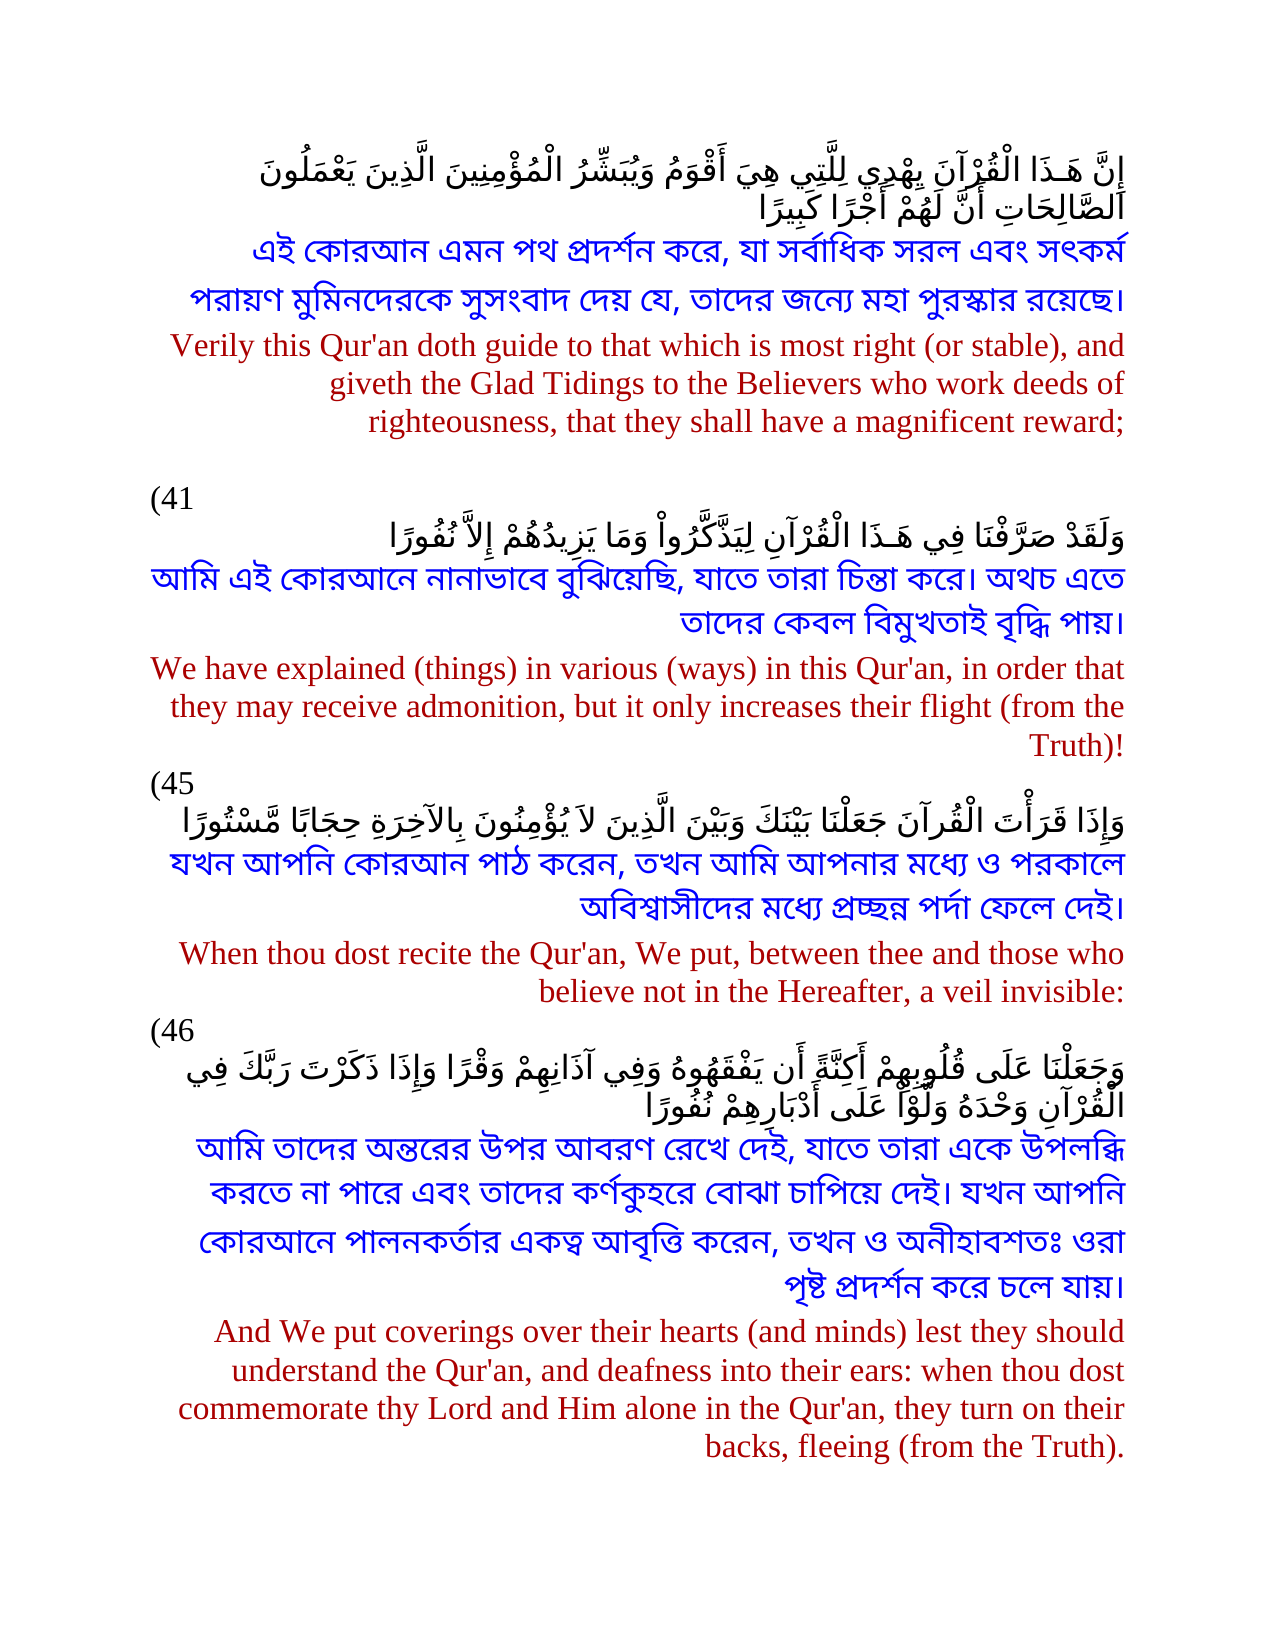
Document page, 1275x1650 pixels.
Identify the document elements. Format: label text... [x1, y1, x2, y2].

text Verily this Qur'an doth guide to that which is most right (or stable), and giveth the Glad Tidings to the Believers who work deeds of righteousness, that they shall have a magnificent reward; [150, 325, 1125, 440]
text وَإِذَا قَرَأْتَ الْقُرآنَ جَعَلْنَا بَيْنَكَ وَبَيْنَ الَّذِينَ لاَ يُؤْمِنُونَ بِالآخِرَةِ حِجَابًا مَّسْتُورًا [150, 802, 1125, 840]
text When thou dost recite the Qur'an, We put, between thee and those who believe not in the Hereafter, a veil invisible: [150, 933, 1125, 1010]
text এই কোরআন এমন পথ প্রদর্শন করে, যা সর্বাধিক সরল এবং সৎকর্ম পরায়ণ মুমিনদেরকে সুসংবাদ দেয় যে, তাদের জন্যে মহা পুরস্কার রয়েছে। [150, 227, 1125, 325]
text And We put coverings over their hearts (and minds) lest they should understand the Qur'an, and deafness into their ears: when thou dost commemorate thy Lord and Him alone in the Qur'an, they turn on their backs, fleeing (from the Truth). [150, 1312, 1125, 1465]
text وَجَعَلْنَا عَلَى قُلُوبِهِمْ أَكِنَّةً أَن يَفْقَهُوهُ وَفِي آذَانِهِمْ وَقْرًا وَإِذَا ذَكَرْتَ رَبَّكَ فِي الْقُرْآنِ وَحْدَهُ وَلَّوْاْ عَلَى أَدْبَارِهِمْ نُفُورًا [150, 1048, 1125, 1125]
text (41 [150, 440, 1125, 517]
text আমি এই কোরআনে নানাভাবে বুঝিয়েছি, যাতে তারা চিন্তা করে। অথচ এতে তাদের কেবল বিমুখতাই বৃদ্ধি পায়। [150, 555, 1125, 648]
text যখন আপনি কোরআন পাঠ করেন, তখন আমি আপনার মধ্যে ও পরকালে অবিশ্বাসীদের মধ্যে প্রচ্ছন্ন পর্দা ফেলে দেই। [150, 840, 1125, 933]
text وَلَقَدْ صَرَّفْنَا فِي هَـذَا الْقُرْآنِ لِيَذَّكَّرُواْ وَمَا يَزِيدُهُمْ إِلاَّ نُفُورًا [150, 517, 1125, 555]
text (45 [150, 763, 1125, 802]
text আমি তাদের অন্তরের উপর আবরণ রেখে দেই, যাতে তারা একে উপলব্ধি করতে না পারে এবং তাদের কর্ণকুহরে বোঝা চাপিয়ে দেই। যখন আপনি কোরআনে পালনকর্তার একত্ব আবৃত্তি করেন, তখন ও অনীহাবশতঃ ওরা পৃষ্ট প্রদর্শন করে চলে যায়। [150, 1125, 1125, 1312]
text We have explained (things) in various (ways) in this Qur'an, in order that they may receive admonition, but it only increases their flight (from the Truth)! [150, 648, 1125, 763]
text إِنَّ هَـذَا الْقُرْآنَ يِهْدِي لِلَّتِي هِيَ أَقْوَمُ وَيُبَشِّرُ الْمُؤْمِنِينَ الَّذِينَ يَعْمَلُونَ الصَّالِحَاتِ أَنَّ لَهُمْ أَجْرًا كَبِيرًا [150, 150, 1125, 227]
text (46 [150, 1010, 1125, 1048]
